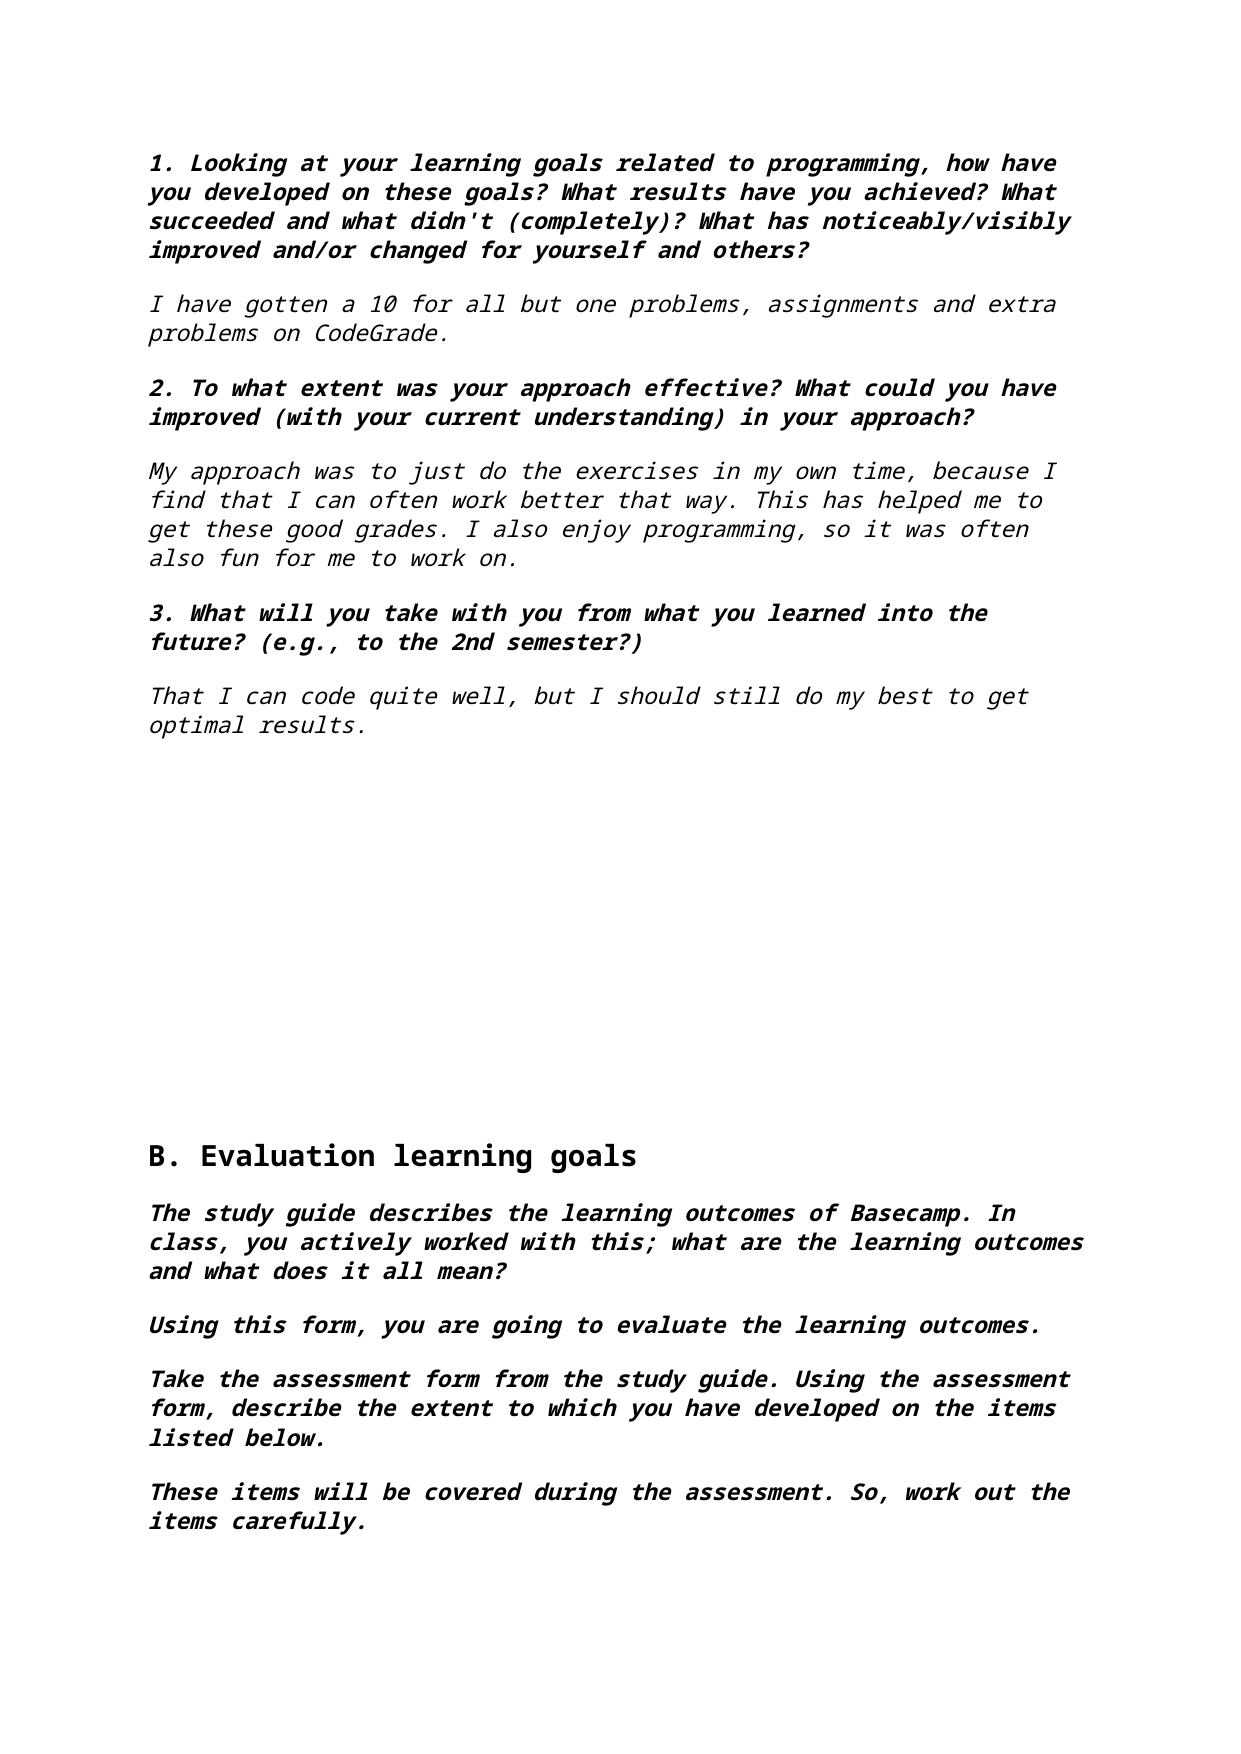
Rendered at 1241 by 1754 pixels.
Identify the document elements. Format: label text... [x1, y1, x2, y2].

text That I can code quite well, but I should still do my best to get optimal results. [148, 681, 1093, 739]
text 1. Looking at your learning goals related to programming, how have you developed on these goals? What results have you achieved? What succeeded and what didn't (completely)? What has noticeably/visibly improved and/or changed for yourself and others? [148, 148, 1093, 264]
text I have gotten a 10 for all but one problems, assignments and extra problems on CodeGrade. [148, 289, 1093, 348]
text 2. To what extent was your approach effective? What could you have improved (with your current understanding) in your approach? [148, 373, 1093, 431]
text These items will be covered during the assessment. So, work out the items carefully. [148, 1477, 1093, 1535]
text The study guide describes the learning outcomes of Basecamp. In class, you actively worked with this; what are the learning outcomes and what does it all mean? [148, 1198, 1093, 1285]
text Take the assessment form from the study guide. Using the assessment form, describe the extent to which you have developed on the items listed below. [148, 1364, 1093, 1452]
text B. Evaluation learning goals [148, 1143, 1093, 1173]
text Using this form, you are going to evaluate the learning outcomes. [148, 1310, 1093, 1339]
text My approach was to just do the exercises in my own time, because I find that I can often work better that way. This has helped me to get these good grades. I also enjoy programming, so it was often also fun for me to work on. [148, 456, 1093, 573]
text 3. What will you take with you from what you learned into the future? (e.g., to the 2nd semester?) [148, 598, 1093, 656]
